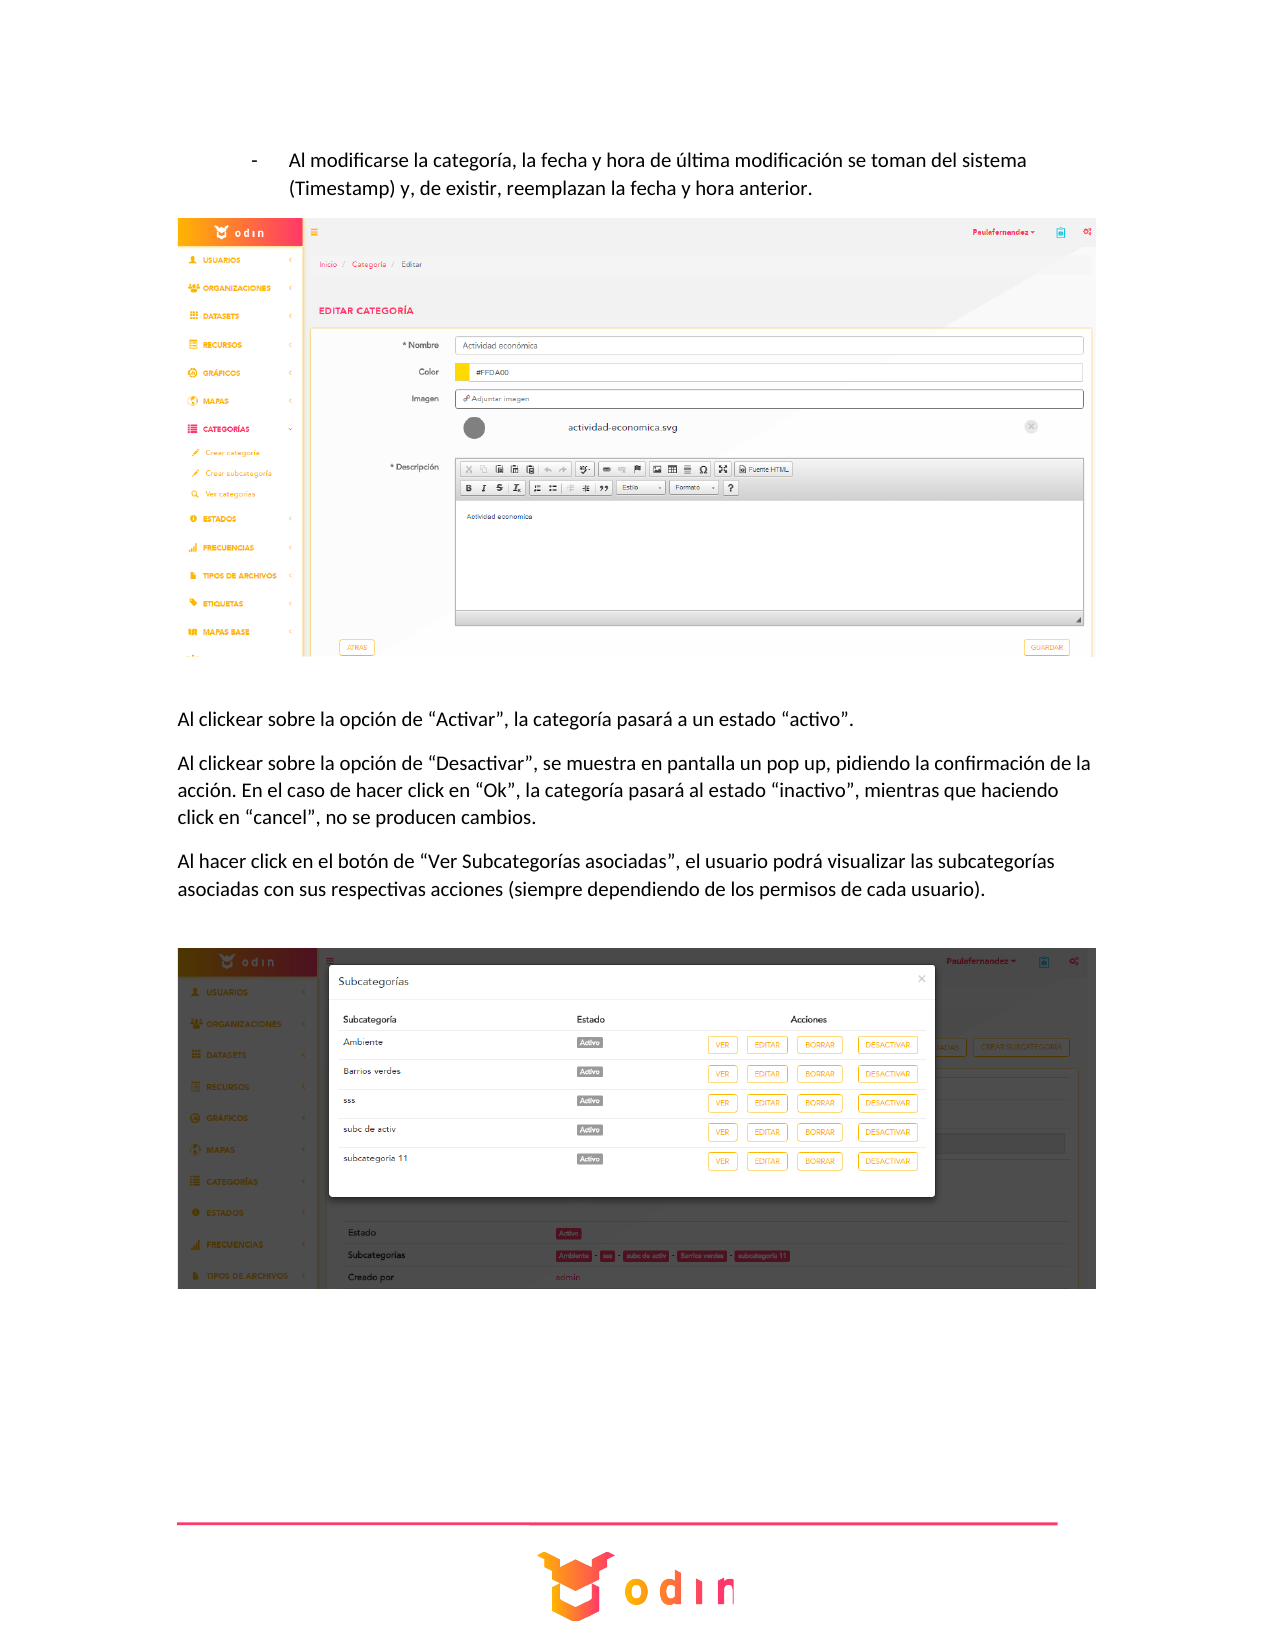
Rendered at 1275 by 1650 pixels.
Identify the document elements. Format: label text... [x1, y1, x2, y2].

list Al modificarse la categoría, la fecha y hora de última modificación se toman del sistema (Timestamp) y, de existir, reemplazan la fecha y hora anterior. [251, 148, 1098, 200]
text Al hacer click en el botón de “Ver Subcategorías asociadas”, el usuario podrá visualizar las subcategorías asociadas con sus respectivas acciones (siempre dependiendo de los permisos de cada usuario). [177, 849, 1098, 901]
picture [177, 948, 1095, 1289]
text Al clickear sobre la opción de “Desactivar”, se muestra en pantalla un pop up, pidiendo la confirmación de la acción. En el caso de hacer click en “Ok”, la categoría pasará al estado “inactivo”, mientras que haciendo click en “cancel”, no se producen cambios. [177, 750, 1098, 830]
picture [536, 1552, 734, 1621]
picture [177, 218, 1095, 656]
